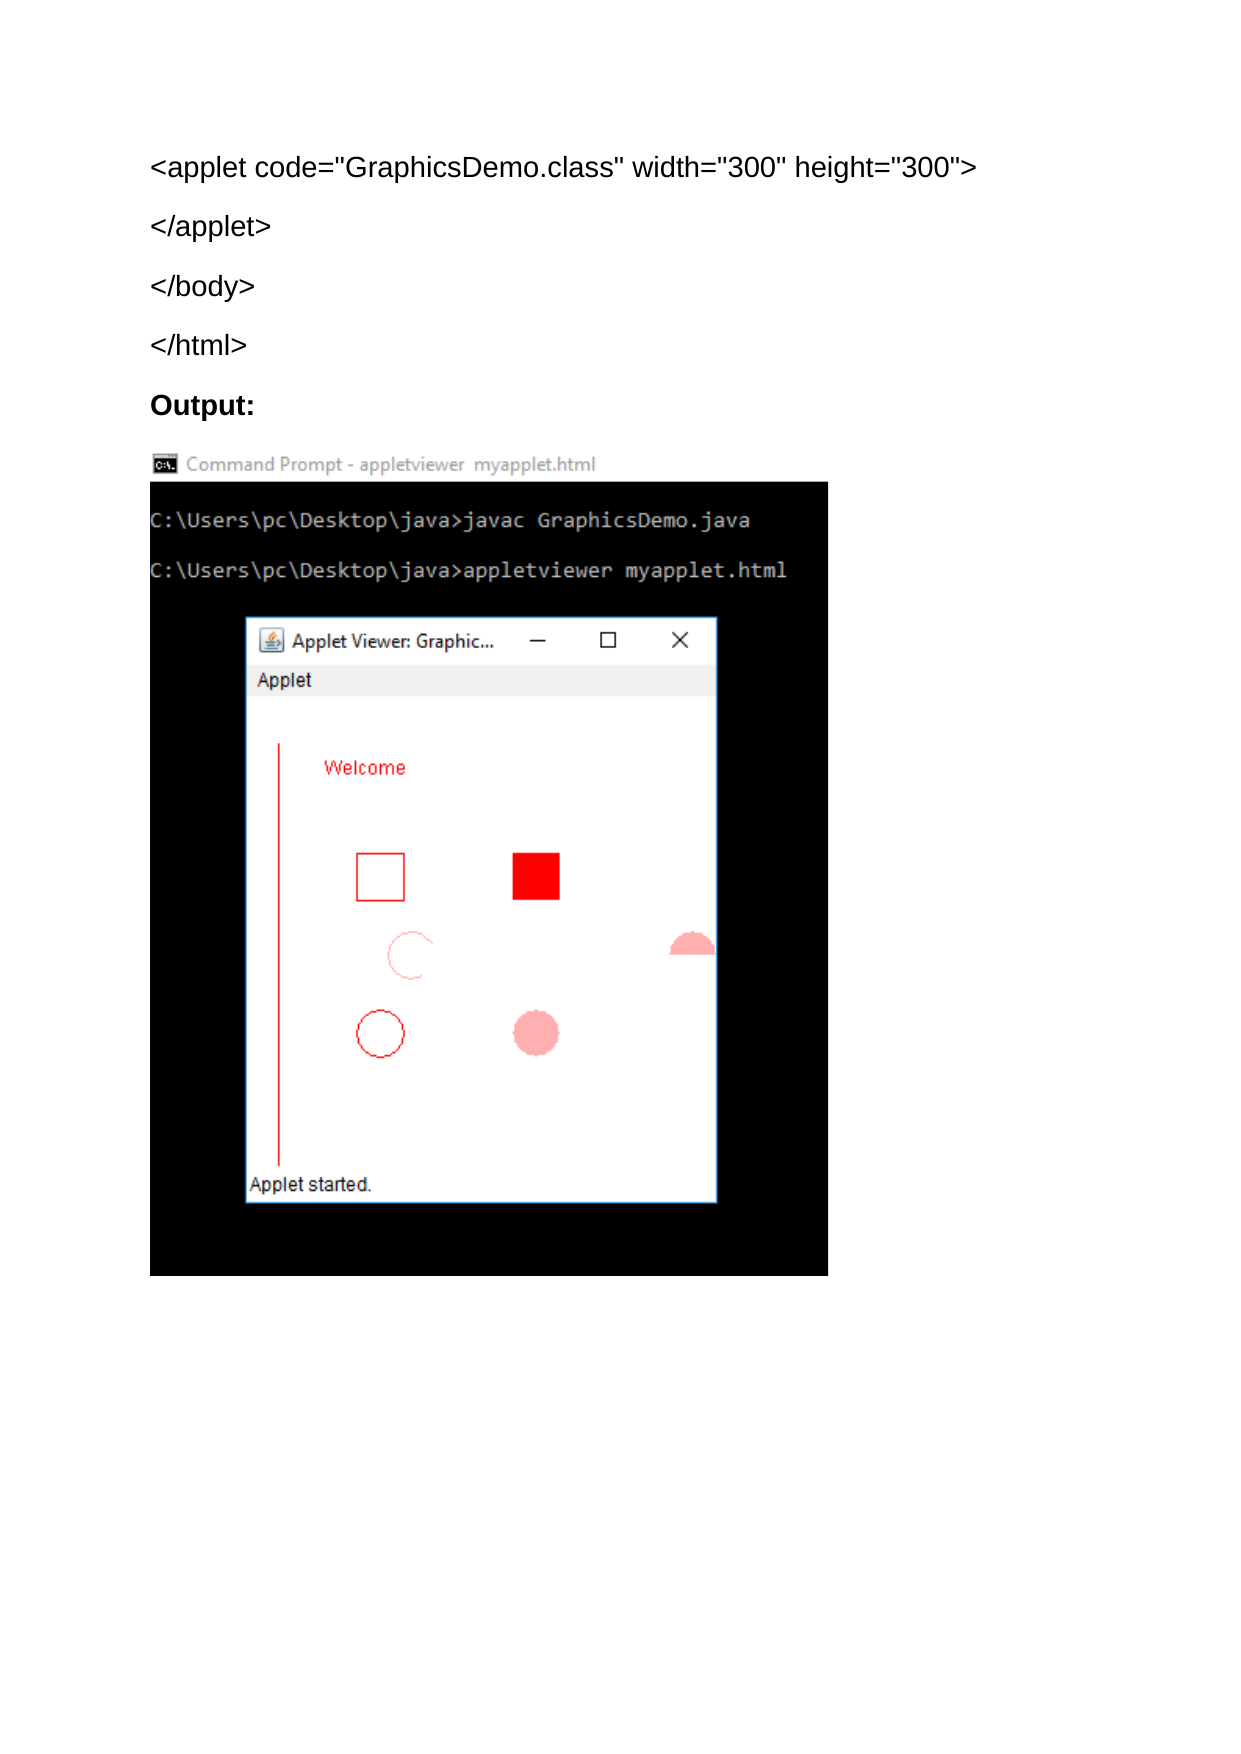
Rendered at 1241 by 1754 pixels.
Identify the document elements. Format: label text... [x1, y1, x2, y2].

text Output: [150, 387, 1090, 421]
text </applet> [150, 209, 1090, 243]
picture [150, 446, 829, 1276]
text <applet code="GraphicsDemo.class" width="300" height="300"> [150, 150, 1090, 183]
text </body> [150, 269, 1090, 302]
text </html> [150, 328, 1090, 362]
